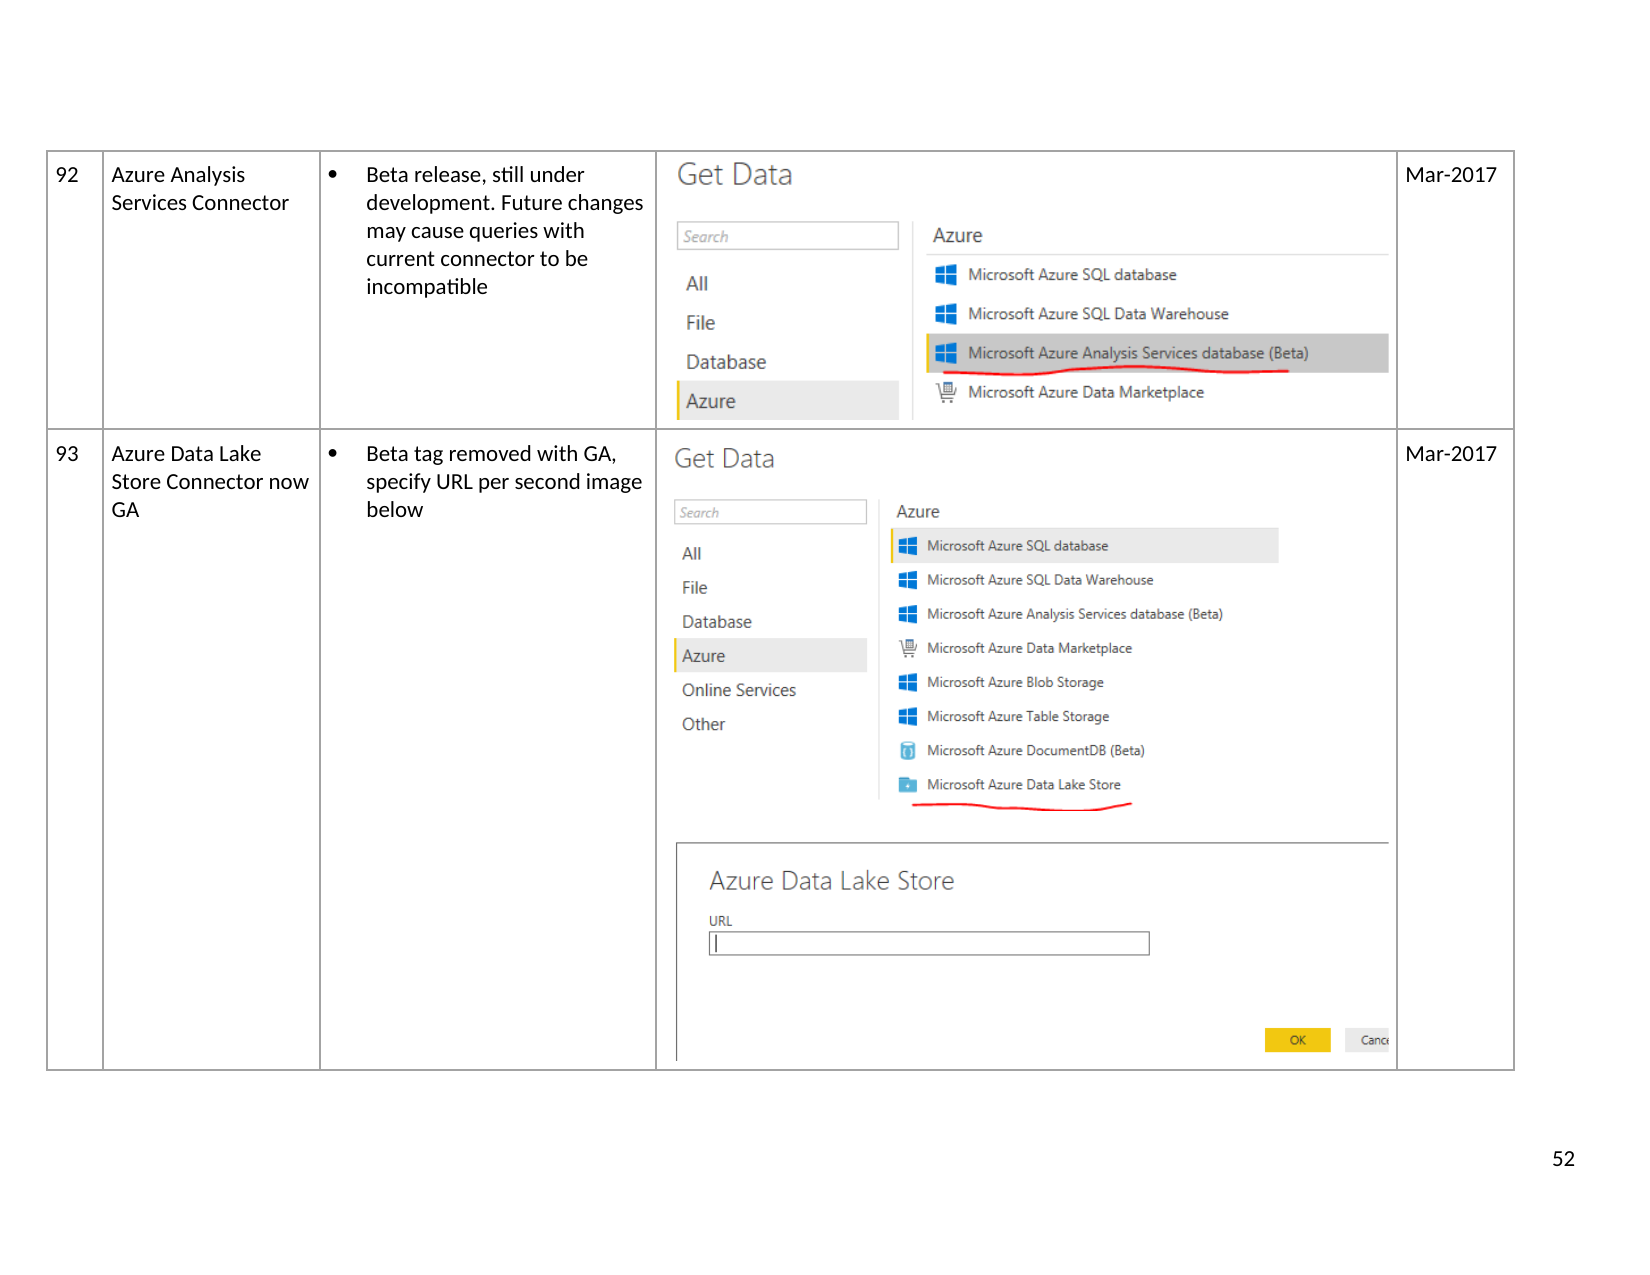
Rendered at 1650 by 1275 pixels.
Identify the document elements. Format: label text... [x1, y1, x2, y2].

table_cell 93 [48, 430, 102, 1069]
table_cell 92 [48, 152, 102, 428]
table_cell Beta release, still under development. Future changes may cause queries with current connector to be incompatible [321, 152, 655, 428]
picture [664, 438, 1279, 811]
picture [664, 838, 1389, 1061]
table_cell Mar-2017 [1398, 152, 1513, 428]
table_cell Mar-2017 [1398, 430, 1513, 1069]
table_cell Azure Analysis Services Connector [104, 152, 319, 428]
table_cell Beta tag removed with GA, specify URL per second image below [321, 430, 655, 1069]
table_cell Azure Data Lake Store Connector now GA [104, 430, 319, 1069]
table_cell [657, 152, 1396, 428]
picture [664, 160, 1389, 420]
table_cell [657, 430, 1396, 1069]
